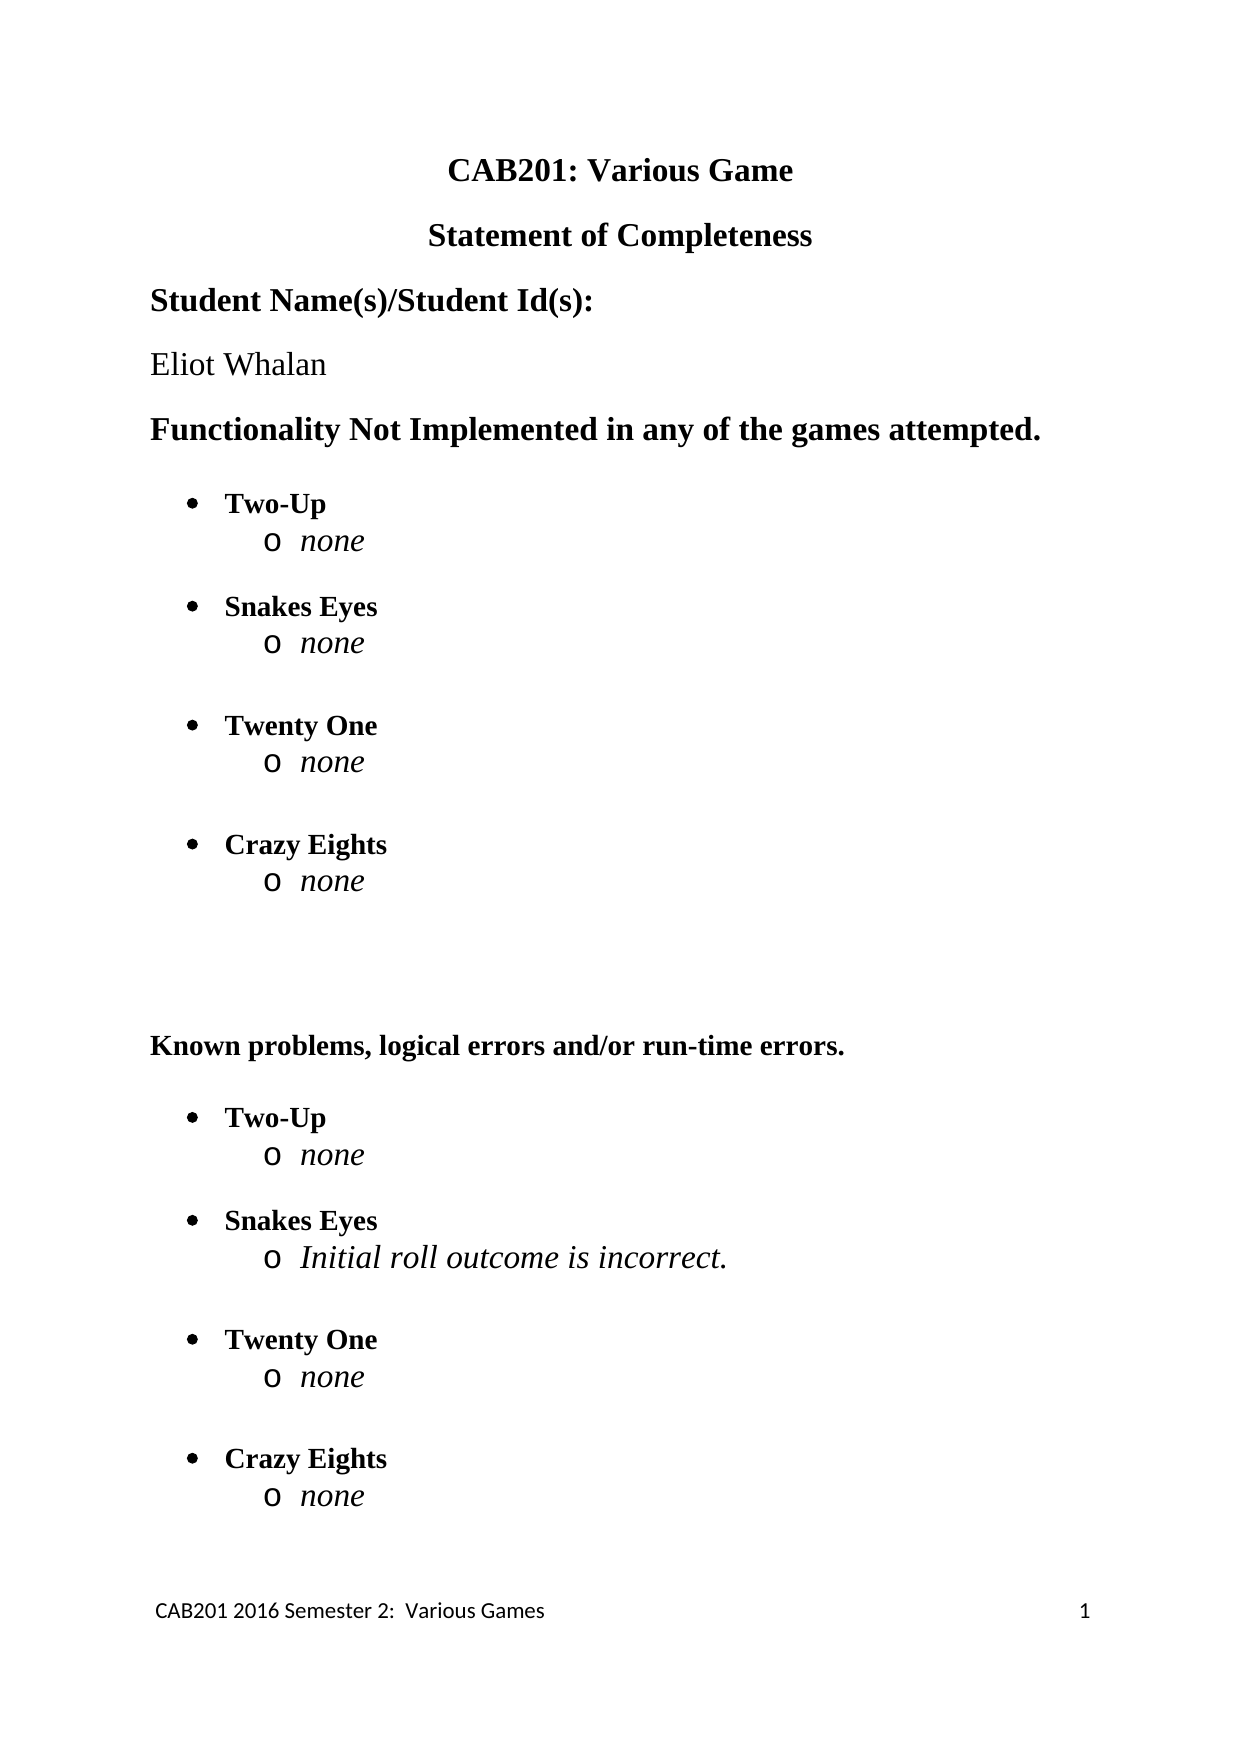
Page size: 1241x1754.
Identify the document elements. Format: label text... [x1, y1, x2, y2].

list Snakes Eyes [187, 1203, 1090, 1237]
list Twenty One [187, 1322, 1090, 1356]
list Twenty One [187, 708, 1090, 742]
text Functionality Not Implemented in any of the games attempted. [150, 409, 1090, 448]
text Known problems, logical errors and/or run-time errors. [150, 1028, 1090, 1062]
list none [262, 1134, 1090, 1175]
list none [262, 1475, 1090, 1516]
text Statement of Completeness [150, 215, 1090, 253]
list none [262, 1356, 1090, 1397]
list Crazy Eights [187, 827, 1090, 861]
list none [262, 520, 1090, 561]
list Two-Up [187, 486, 1090, 520]
list Initial roll outcome is incorrect. [262, 1237, 1090, 1278]
list Two-Up [187, 1100, 1090, 1134]
list Crazy Eights [187, 1441, 1090, 1475]
text CAB201: Various Game [150, 150, 1090, 188]
list none [262, 623, 1090, 664]
list none [262, 861, 1090, 902]
list none [262, 742, 1090, 783]
text Student Name(s)/Student Id(s): [150, 280, 1090, 318]
list Snakes Eyes [187, 589, 1090, 623]
text Eliot Whalan [150, 345, 1090, 383]
